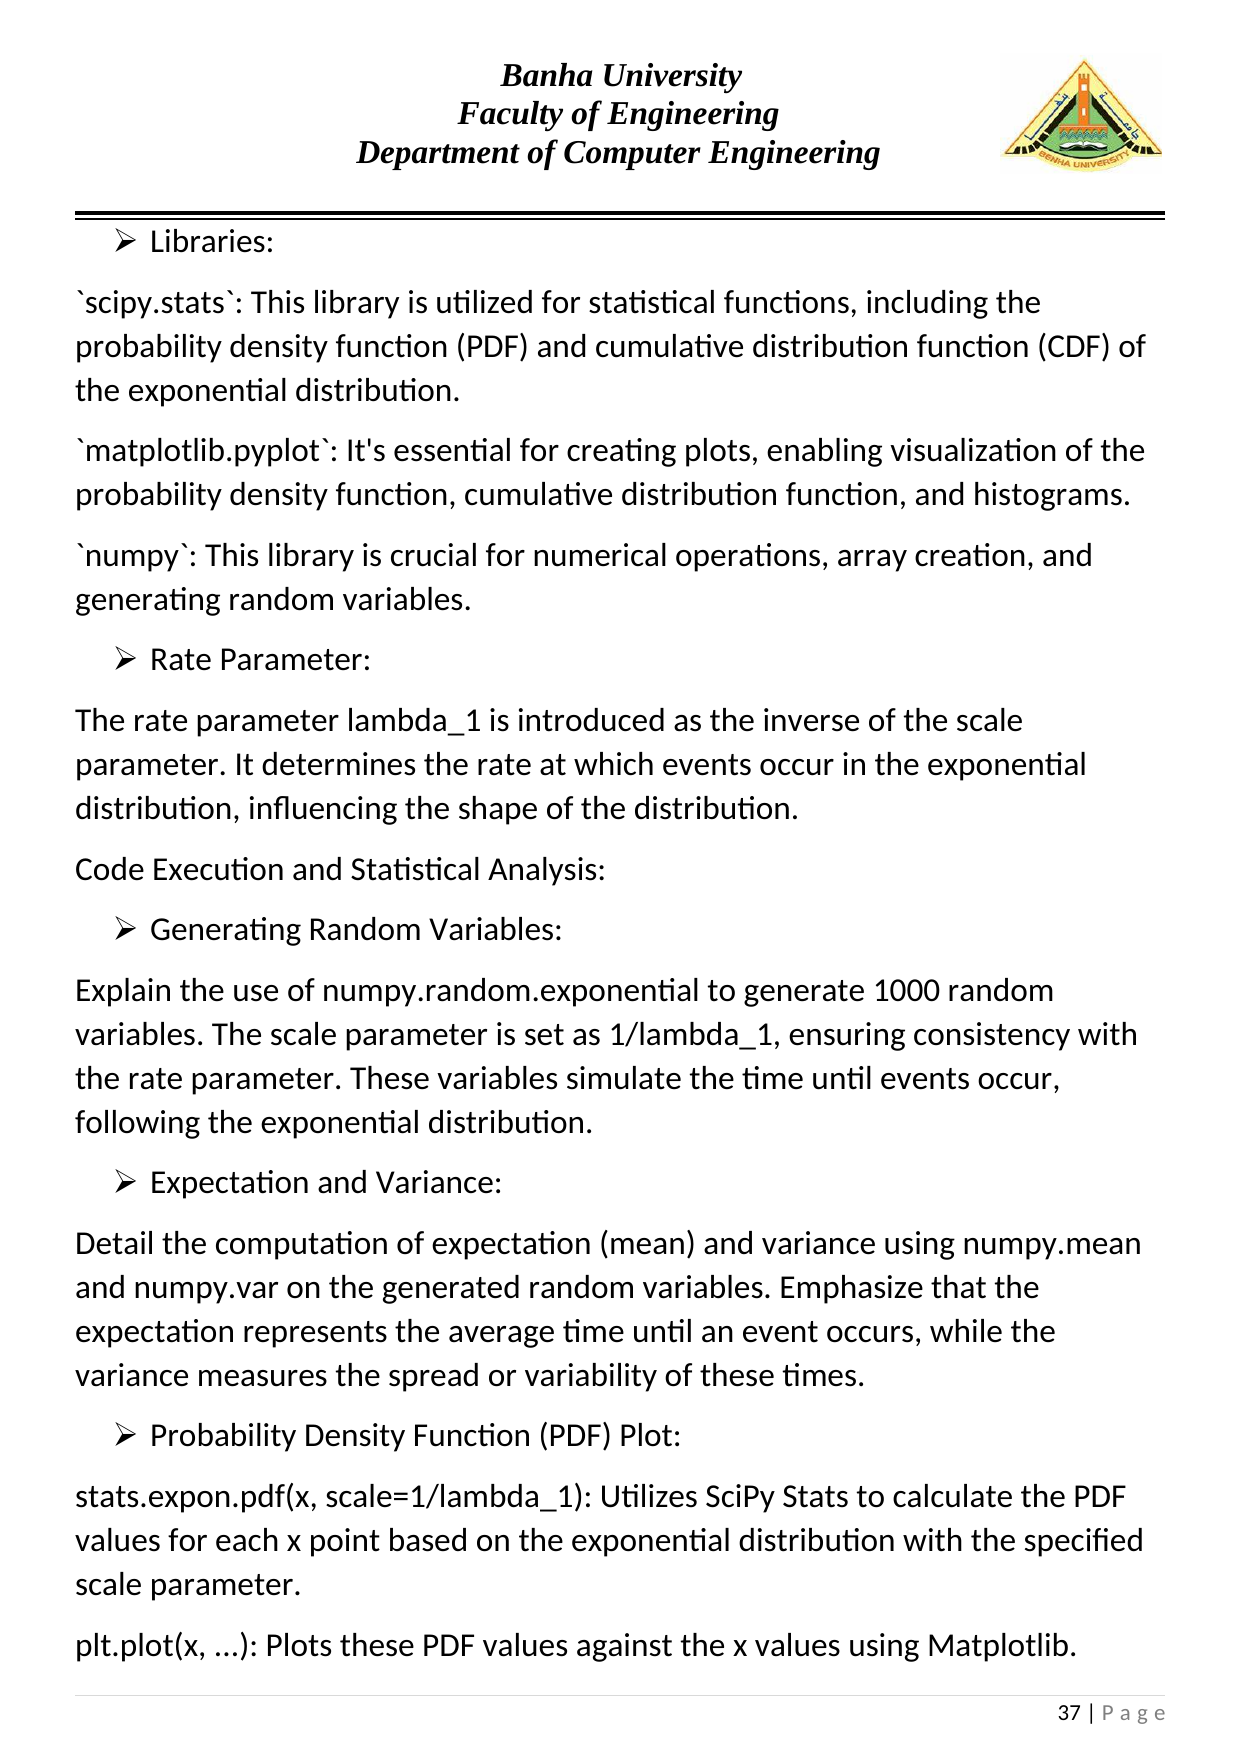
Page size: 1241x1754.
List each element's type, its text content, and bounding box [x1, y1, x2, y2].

list Libraries: [112, 220, 1165, 261]
text stats.expon.pdf(x, scale=1/lambda_1): Utilizes SciPy Stats to calculate the PDF values for each x point based on the exponential distribution with the specified scale parameter. [75, 1475, 1165, 1604]
text Explain the use of numpy.random.exponential to generate 1000 random variables. The scale parameter is set as 1/lambda_1, ensuring consistency with the rate parameter. These variables simulate the time until events occur, following the exponential distribution. [75, 969, 1165, 1141]
list Rate Parameter: [112, 638, 1165, 679]
picture [1000, 53, 1162, 174]
text Code Execution and Statistical Analysis: [75, 848, 1165, 888]
text The rate parameter lambda_1 is introduced as the inverse of the scale parameter. It determines the rate at which events occur in the exponential distribution, influencing the shape of the distribution. [75, 699, 1165, 828]
text plt.plot(x, ...): Plots these PDF values against the x values using Matplotlib. [75, 1624, 1165, 1664]
text Detail the computation of expectation (mean) and variance using numpy.mean and numpy.var on the generated random variables. Emphasize that the expectation represents the average time until an event occurs, while the variance measures the spread or variability of these times. [75, 1222, 1165, 1394]
list Generating Random Variables: [112, 908, 1165, 949]
list Expectation and Variance: [112, 1161, 1165, 1202]
text `matplotlib.pyplot`: It's essential for creating plots, enabling visualization of the probability density function, cumulative distribution function, and histograms. [75, 429, 1165, 514]
text `scipy.stats`: This library is utilized for statistical functions, including the probability density function (PDF) and cumulative distribution function (CDF) of the exponential distribution. [75, 281, 1165, 409]
text `numpy`: This library is crucial for numerical operations, array creation, and generating random variables. [75, 534, 1165, 618]
list Probability Density Function (PDF) Plot: [112, 1414, 1165, 1455]
